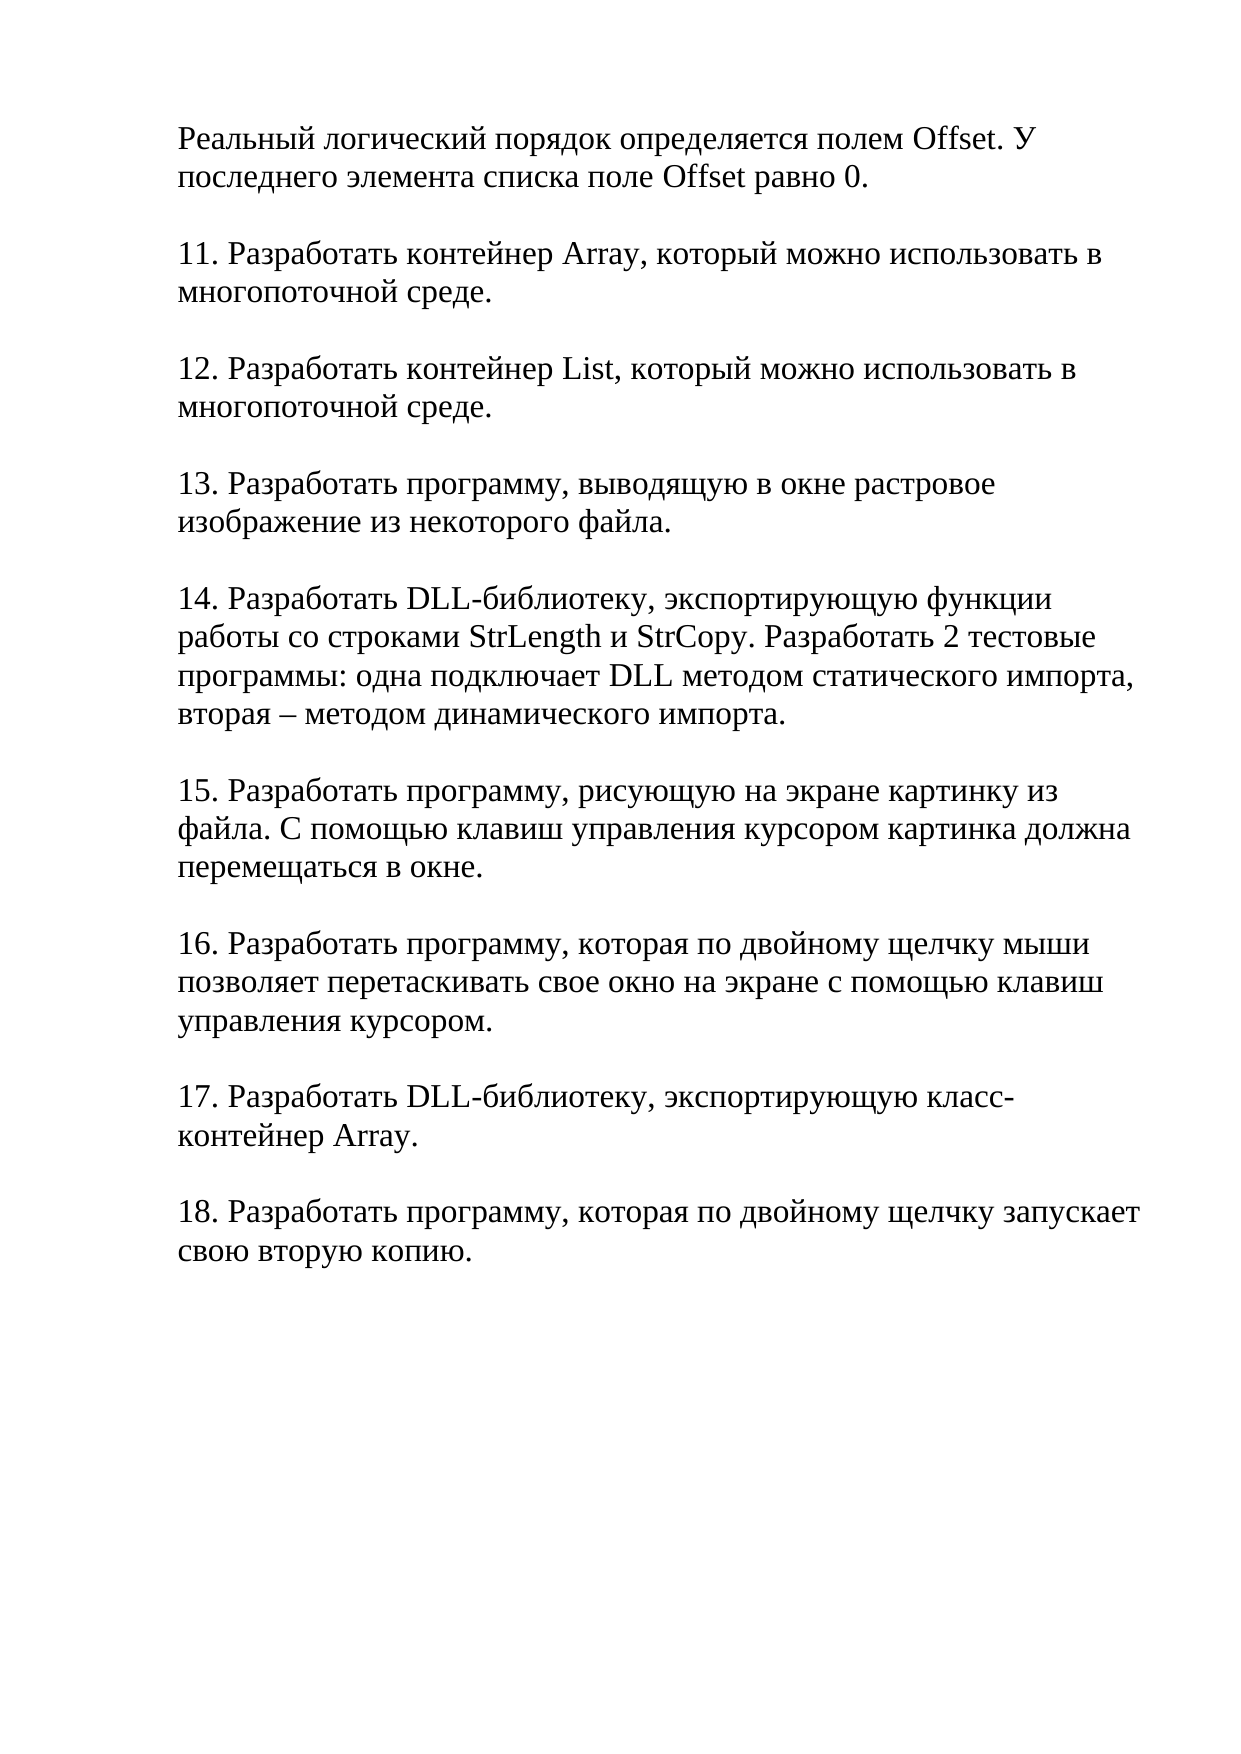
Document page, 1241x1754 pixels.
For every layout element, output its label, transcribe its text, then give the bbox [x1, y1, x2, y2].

text 11. Разработать контейнер Array, который можно использовать в многопоточной среде. [177, 233, 1152, 310]
text 18. Разработать программу, которая по двойному щелчку запускает свою вторую копию. [177, 1191, 1152, 1268]
text 15. Разработать программу, рисующую на экране картинку из файла. С помощью клавиш управления курсором картинка должна перемещаться в окне. [177, 770, 1152, 885]
text 17. Разработать DLL-библиотеку, экспортирующую класс-контейнер Array. [177, 1076, 1152, 1153]
text 16. Разработать программу, которая по двойному щелчку мыши позволяет перетаскивать свое окно на экране с помощью клавиш управления курсором. [177, 923, 1152, 1038]
text 13. Разработать программу, выводящую в окне растровое изображение из некоторого файла. [177, 463, 1152, 540]
text 12. Разработать контейнер List, который можно использовать в многопоточной среде. [177, 348, 1152, 425]
text 14. Разработать DLL-библиотеку, экспортирующую функции работы со строками StrLength и StrCopy. Разработать 2 тестовые программы: одна подключает DLL методом статического импорта, вторая – методом динамического импорта. [177, 578, 1152, 731]
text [177, 118, 1152, 195]
